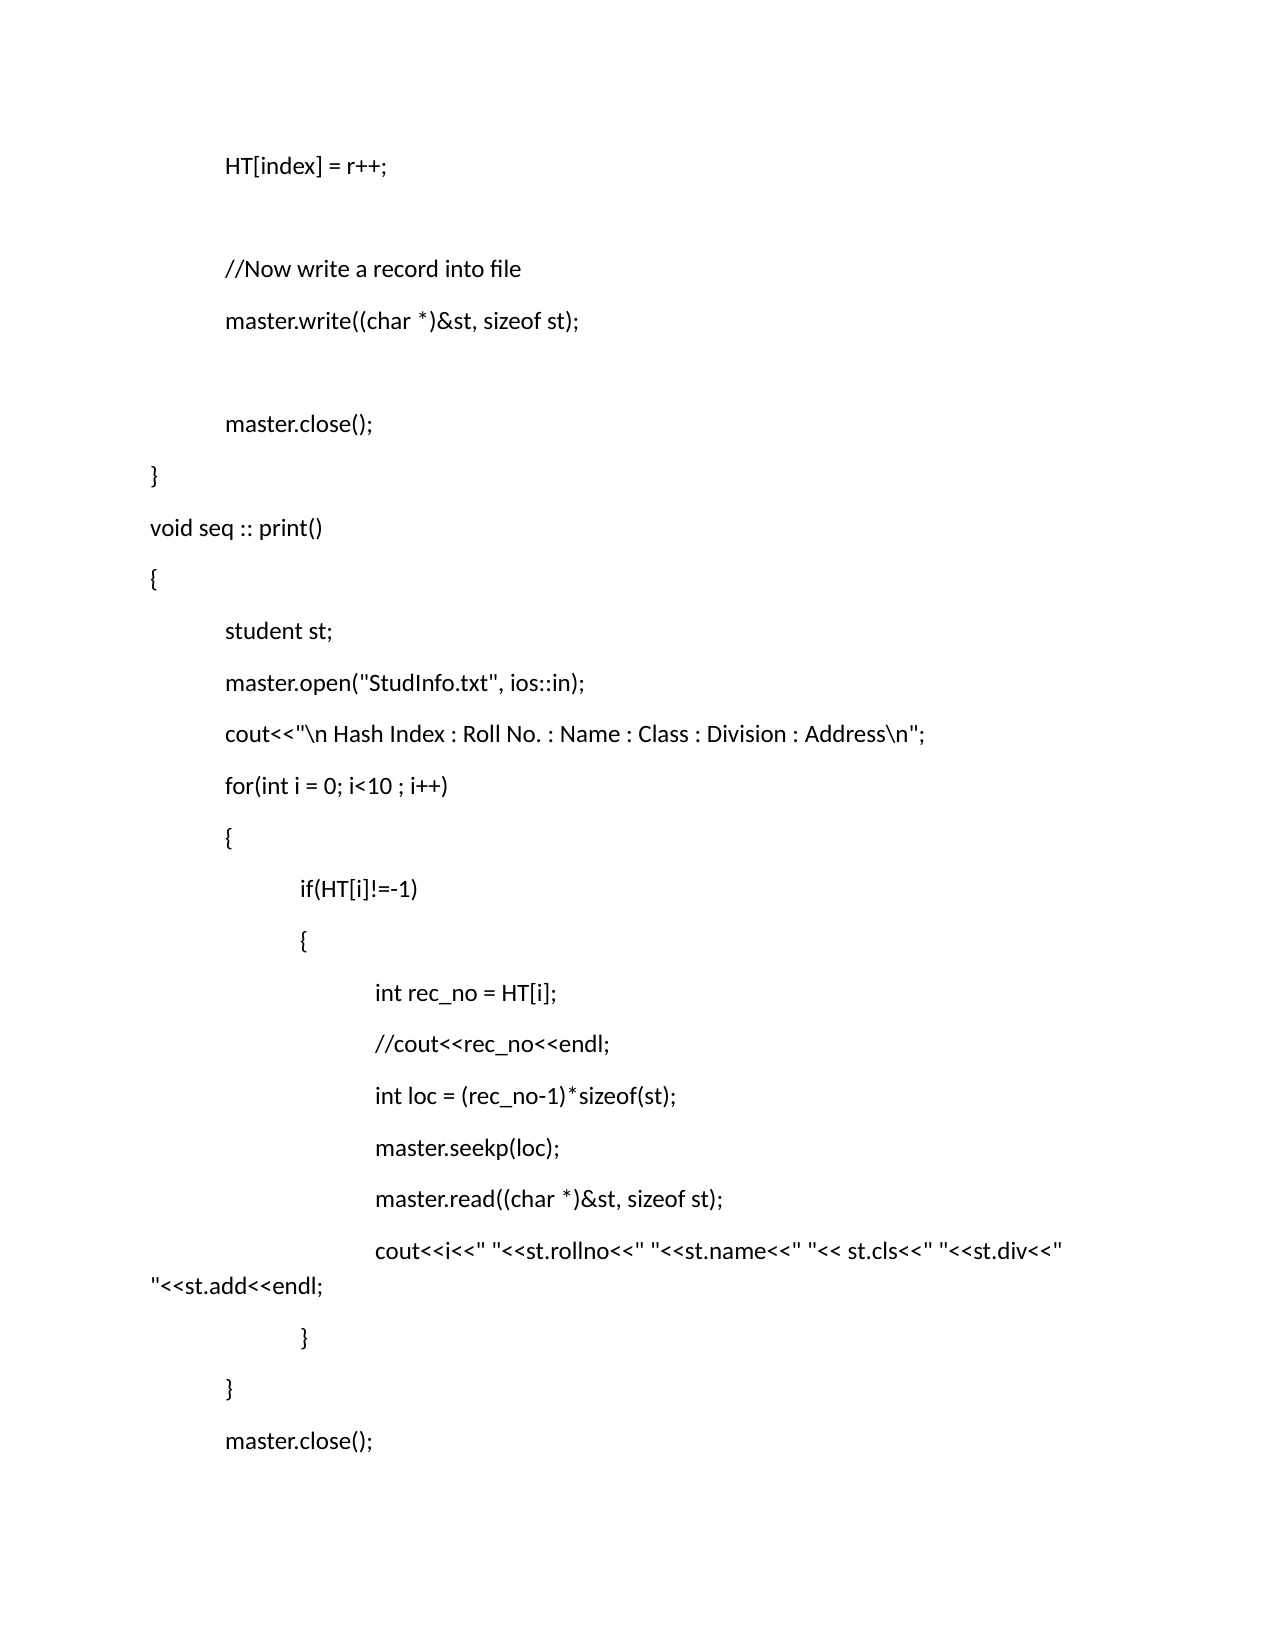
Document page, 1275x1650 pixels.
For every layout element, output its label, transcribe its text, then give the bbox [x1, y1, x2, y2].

text master.write((char *)&st, sizeof st); [150, 305, 1125, 336]
text int loc = (rec_no-1)*sizeof(st); [150, 1080, 1125, 1111]
text } [150, 1373, 1125, 1404]
text int rec_no = HT[i]; [150, 977, 1125, 1007]
text cout<<"\n Hash Index : Roll No. : Name : Class : Division : Address\n"; [150, 718, 1125, 749]
text if(HT[i]!=-1) [150, 873, 1125, 904]
text //cout<<rec_no<<endl; [150, 1028, 1125, 1059]
text master.seekp(loc); [150, 1132, 1125, 1162]
text cout<<i<<" "<<st.rollno<<" "<<st.name<<" "<< st.cls<<" "<<st.div<<" "<<st.add<<endl; [150, 1235, 1125, 1301]
text //Now write a record into file [150, 253, 1125, 284]
text { [150, 563, 1125, 594]
text master.open("StudInfo.txt", ios::in); [150, 667, 1125, 697]
text master.close(); [150, 408, 1125, 439]
text void seq :: print() [150, 512, 1125, 542]
text for(int i = 0; i<10 ; i++) [150, 770, 1125, 801]
text { [150, 822, 1125, 852]
text { [150, 925, 1125, 956]
text master.close(); [150, 1425, 1125, 1456]
text } [150, 1322, 1125, 1352]
text student st; [150, 615, 1125, 646]
text HT[index] = r++; [150, 150, 1125, 181]
text master.read((char *)&st, sizeof st); [150, 1183, 1125, 1214]
text } [150, 460, 1125, 491]
